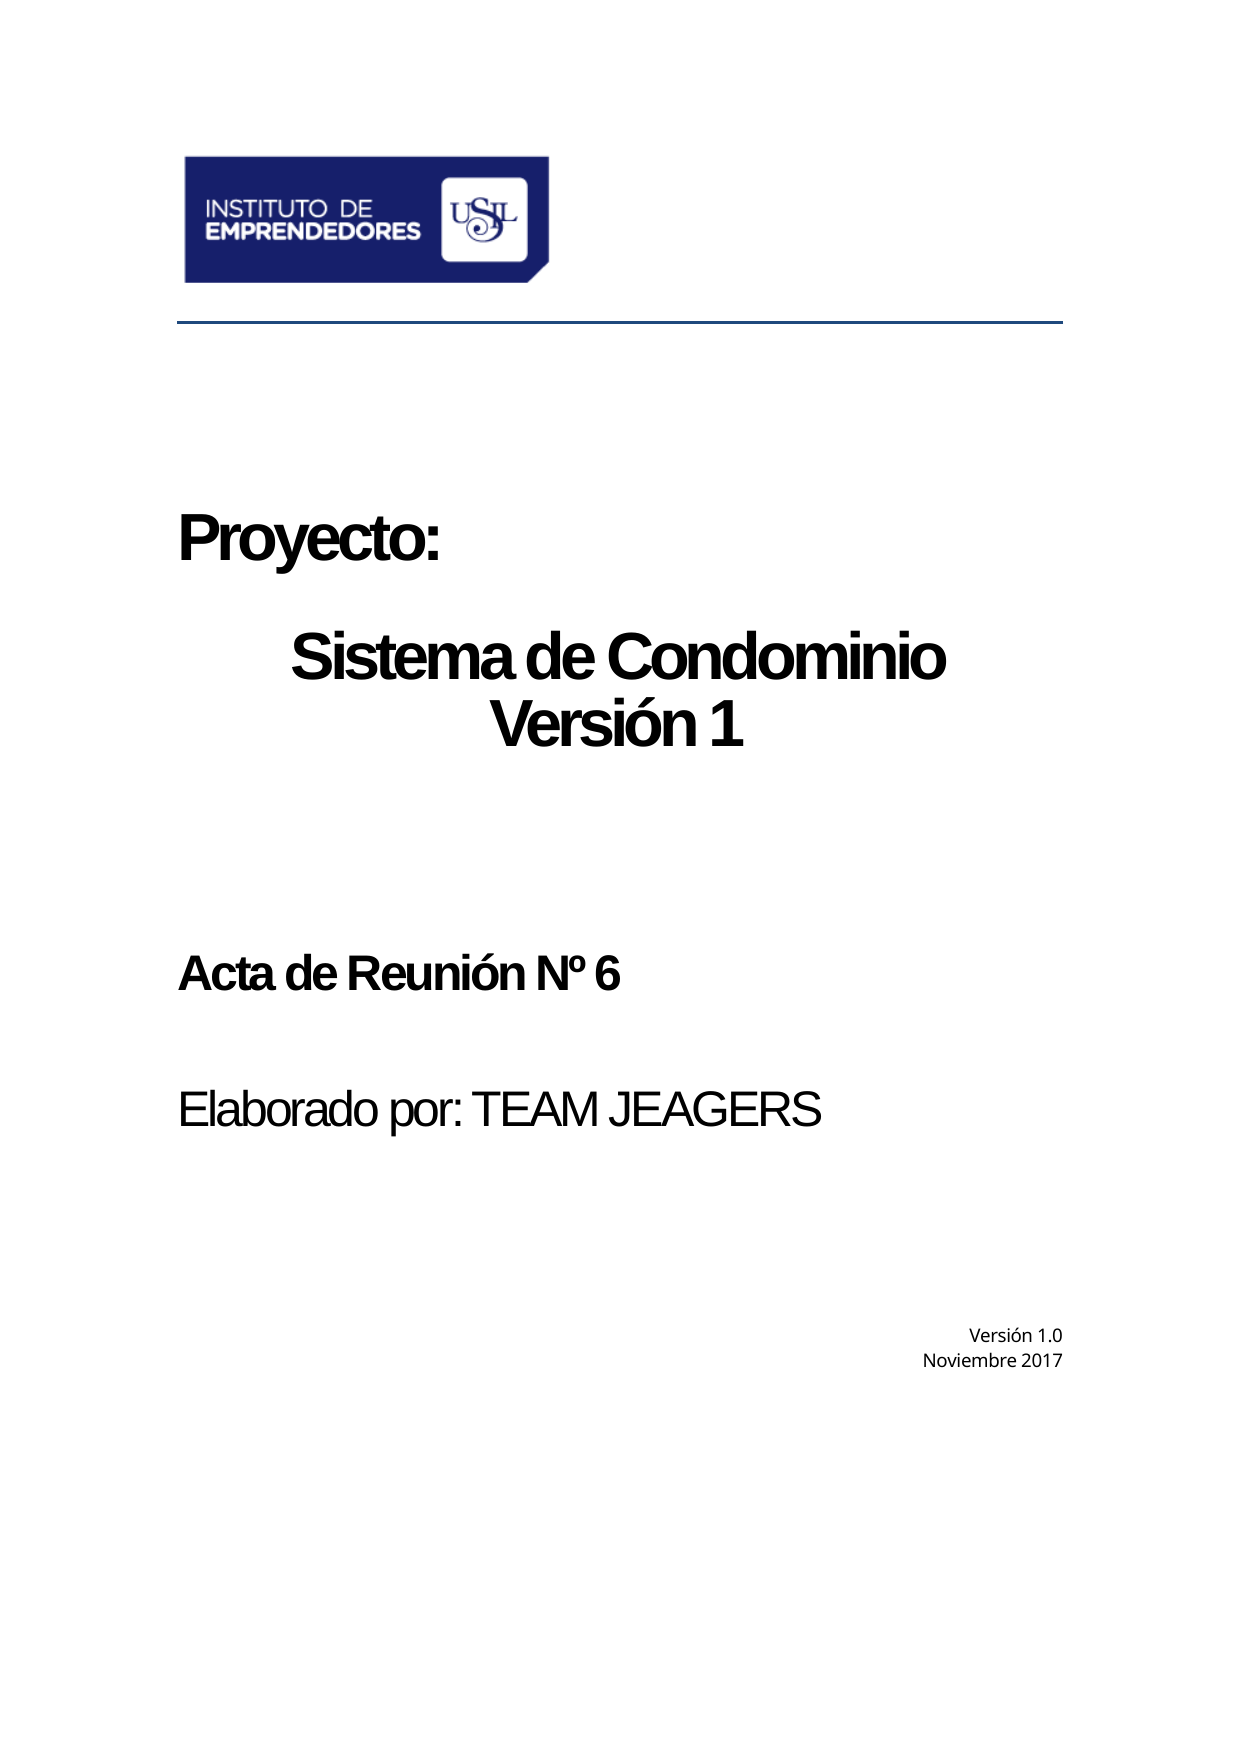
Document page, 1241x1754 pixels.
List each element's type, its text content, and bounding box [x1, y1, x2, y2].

text Acta de Reunión Nº 6 [177, 943, 1058, 1001]
text Elaborado por: TEAM JEAGERS [177, 1080, 1058, 1137]
text Sistema de Condominio Versión 1 [177, 626, 1063, 759]
text Noviembre 2017 [177, 1347, 1063, 1373]
picture [177, 147, 558, 293]
text Versión 1.0 [177, 1322, 1063, 1347]
text Proyecto: [177, 507, 1063, 574]
